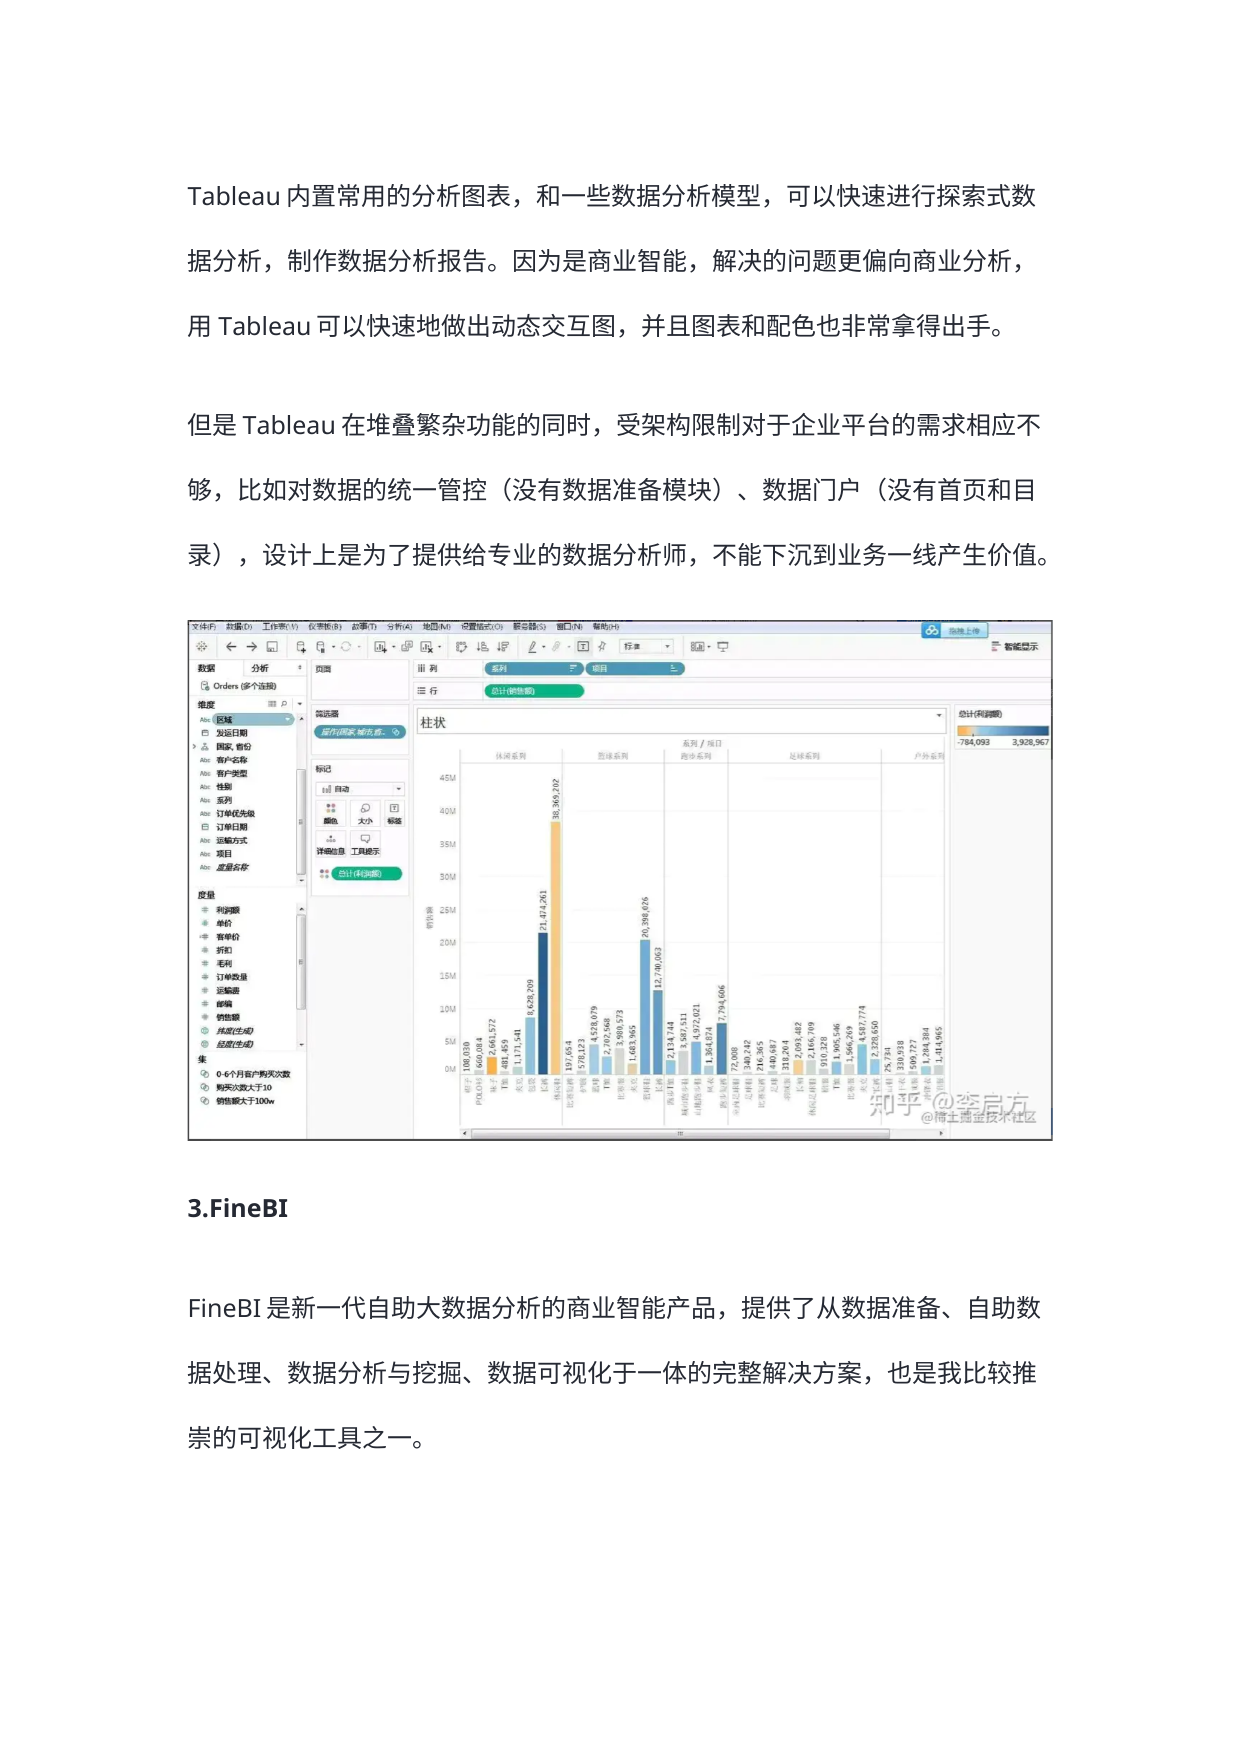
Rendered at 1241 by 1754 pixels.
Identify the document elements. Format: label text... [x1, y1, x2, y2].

text FineBI是新一代自助大数据分析的商业智能产品，提供了从数据准备、自助数据处理、数据分析与挖掘、数据可视化于一体的完整解决方案，也是我比较推崇的可视化工具之一。 [187, 1274, 1053, 1469]
text 但是Tableau在堆叠繁杂功能的同时，受架构限制对于企业平台的需求相应不够，比如对数据的统一管控（没有数据准备模块）、数据门户（没有首页和目录），设计上是为了提供给专业的数据分析师，不能下沉到业务一线产生价值。 [187, 391, 1053, 586]
text 3.FineBI [187, 1175, 1053, 1240]
picture [187, 620, 1053, 1141]
text Tableau内置常用的分析图表，和一些数据分析模型，可以快速进行探索式数据分析，制作数据分析报告。因为是商业智能，解决的问题更偏向商业分析，用 Tableau可以快速地做出动态交互图，并且图表和配色也非常拿得出手。 [187, 162, 1053, 357]
